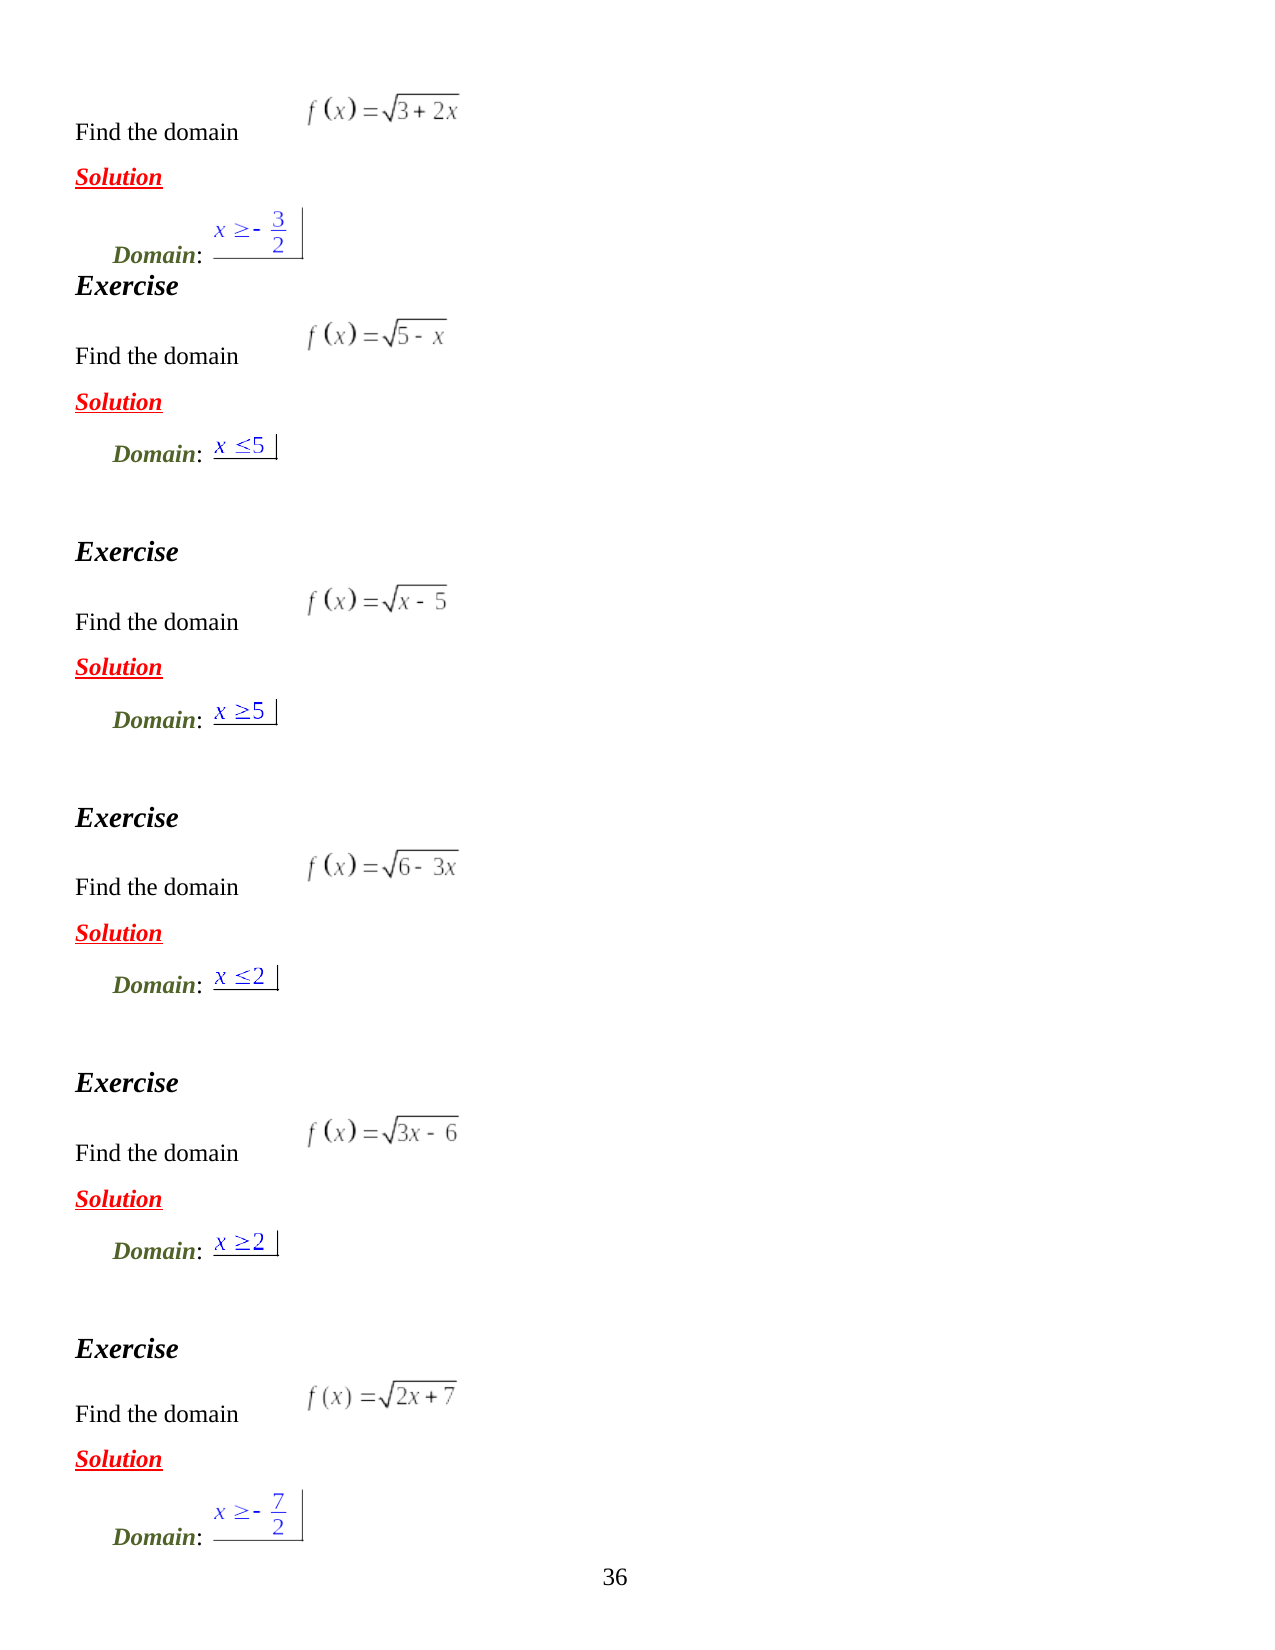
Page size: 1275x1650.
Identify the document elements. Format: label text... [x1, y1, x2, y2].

text Find the domain [75, 580, 1155, 636]
text Find the domain [75, 314, 1155, 370]
text Domain: [112, 1225, 1155, 1265]
text Solution [75, 652, 1155, 681]
text Domain: [112, 694, 1155, 734]
text Exercise [75, 268, 1155, 302]
text Solution [75, 1444, 1155, 1473]
text Find the domain [75, 846, 1155, 901]
text Exercise [75, 534, 1155, 568]
text Find the domain [75, 90, 1155, 145]
text Find the domain [75, 1377, 1155, 1428]
text Domain: [112, 959, 1155, 999]
text Solution [75, 162, 1155, 191]
text Exercise [75, 800, 1155, 833]
text Find the domain [75, 1111, 1155, 1167]
text Solution [75, 387, 1155, 416]
text Domain: [112, 203, 1155, 268]
text Exercise [75, 1331, 1155, 1364]
text Domain: [112, 428, 1155, 468]
text Solution [75, 1184, 1155, 1212]
text Domain: [112, 1486, 1155, 1551]
text Solution [75, 918, 1155, 947]
text Exercise [75, 1065, 1155, 1099]
